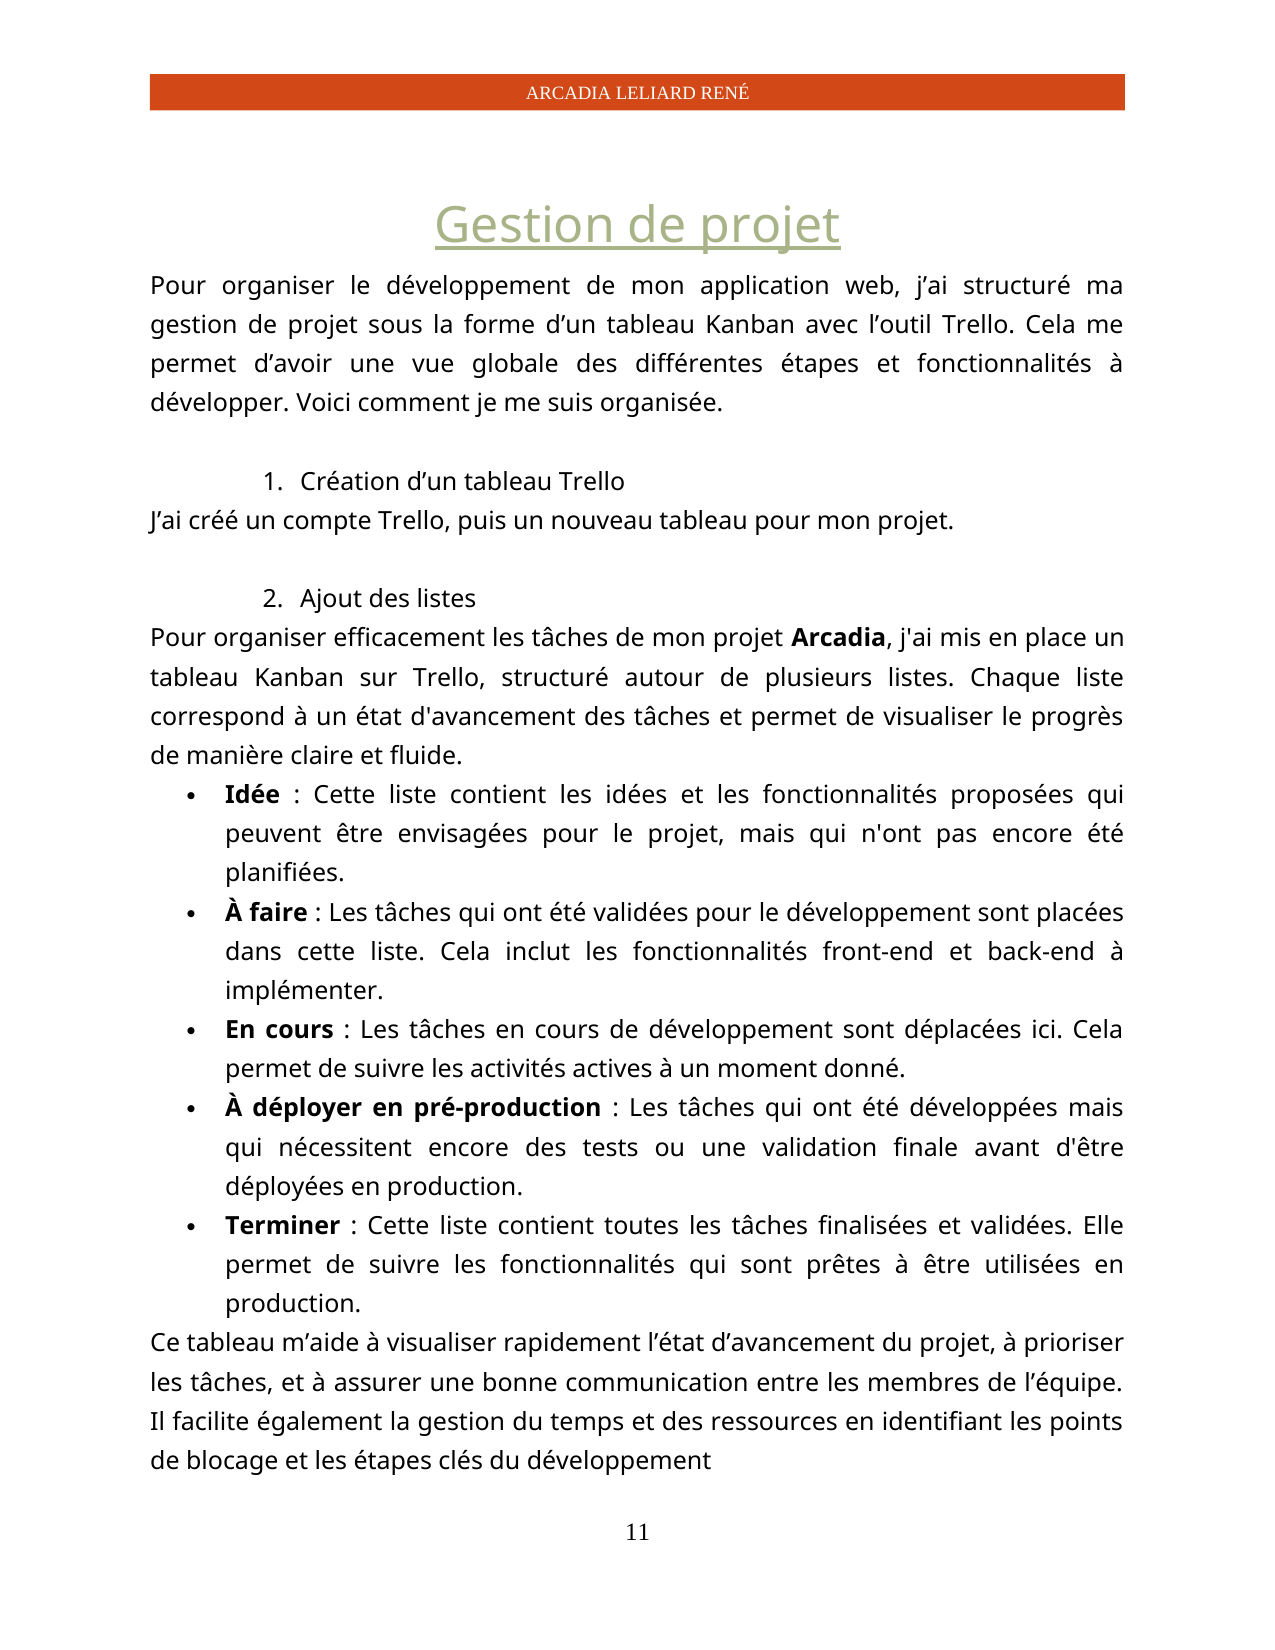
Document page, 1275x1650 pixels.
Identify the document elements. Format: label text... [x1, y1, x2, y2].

text J’ai créé un compte Trello, puis un nouveau tableau pour mon projet. [150, 502, 1125, 537]
text Gestion de projet [150, 189, 1125, 257]
list Terminer : Cette liste contient toutes les tâches finalisées et validées. Elle permet de suivre les fonctionnalités qui sont prêtes à être utilisées en production. [187, 1207, 1125, 1320]
list Idée : Cette liste contient les idées et les fonctionnalités proposées qui peuvent être envisagées pour le projet, mais qui n'ont pas encore été planifiées. [187, 777, 1125, 889]
text Pour organiser efficacement les tâches de mon projet Arcadia, j'ai mis en place un tableau Kanban sur Trello, structuré autour de plusieurs listes. Chaque liste correspond à un état d'avancement des tâches et permet de visualiser le progrès de manière claire et fluide. [150, 620, 1125, 772]
list À déployer en pré-production : Les tâches qui ont été développées mais qui nécessitent encore des tests ou une validation finale avant d'être déployées en production. [187, 1090, 1125, 1202]
text Pour organiser le développement de mon application web, j’ai structuré ma gestion de projet sous la forme d’un tableau Kanban avec l’outil Trello. Cela me permet d’avoir une vue globale des différentes étapes et fonctionnalités à développer. Voici comment je me suis organisée. [150, 267, 1125, 419]
list Ajout des listes [262, 581, 1125, 615]
text Ce tableau m’aide à visualiser rapidement l’état d’avancement du projet, à prioriser les tâches, et à assurer une bonne communication entre les membres de l’équipe. Il facilite également la gestion du temps et des ressources en identifiant les points de blocage et les étapes clés du développement [150, 1325, 1125, 1477]
list À faire : Les tâches qui ont été validées pour le développement sont placées dans cette liste. Cela inclut les fonctionnalités front-end et back-end à implémenter. [187, 894, 1125, 1007]
list En cours : Les tâches en cours de développement sont déplacées ici. Cela permet de suivre les activités actives à un moment donné. [187, 1012, 1125, 1085]
list Création d’un tableau Trello [262, 463, 1125, 497]
